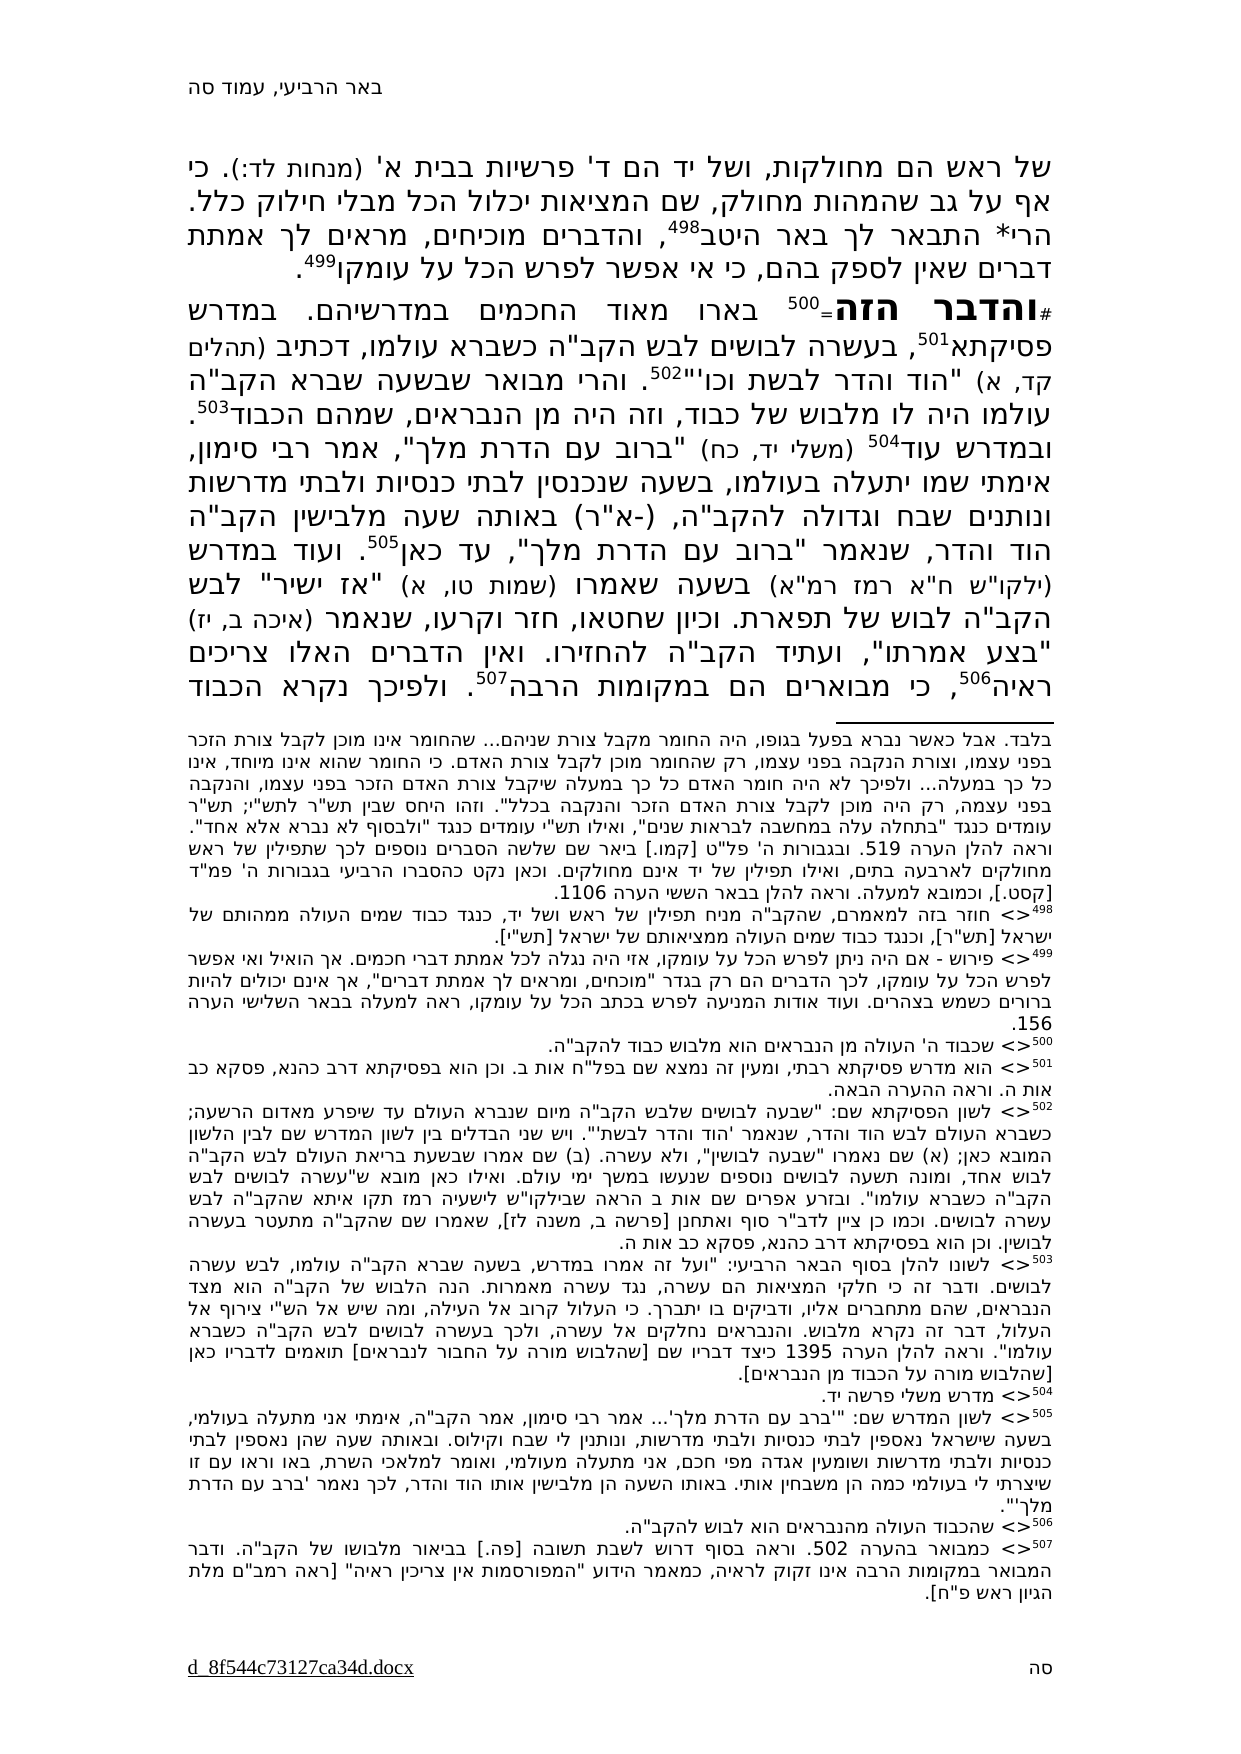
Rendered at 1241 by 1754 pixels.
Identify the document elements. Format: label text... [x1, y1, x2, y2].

text #והדבר הזה= בארו מאוד החכמים במדרשיהם. במדרש פסיקתא, בעשרה לבושים לבש הקב"ה כשברא עולמו, דכתיב (תהלים קד, א) "הוד והדר לבשת וכו'". והרי מבואר שבשעה שברא הקב"ה עולמו היה לו מלבוש של כבוד, וזה היה מן הנבראים, שמהם הכבוד. ובמדרש עוד (משלי יד, כח) "ברוב עם הדרת מלך", אמר רבי סימון, אימתי שמו יתעלה בעולמו, בשעה שנכנסין לבתי כנסיות ולבתי מדרשות ונותנים שבח וגדולה להקב"ה, (-א"ר) באותה שעה מלבישין הקב"ה הוד והדר, שנאמר "ברוב עם הדרת מלך", עד כאן. ועוד במדרש (ילקו"ש ח"א רמז רמ"א) בשעה שאמרו (שמות טו, א) "אז ישיר" לבש הקב"ה לבוש של תפארת. וכיון שחטאו, חזר וקרעו, שנאמר (איכה ב, יז) "בצע אמרתו", ועתיד הקב"ה להחזירו. ואין הדברים האלו צריכים ראיה, כי מבוארים הם במקומות הרבה. ולפיכך נקרא הכבוד שהוא לו מישראל 'תפילין', כי כבוד זה דבוק בעצמו יתברך, כי ישראל הם דבקים עם השם יתברך, ולפיכך הכבוד מישראל דבוק אל אמתתו. ושאר הנמצאים הם כבוד רחוק, כמו שהתבאר למעלה. [187, 286, 1053, 703]
text #ויש בתפילין= של ראש ד' בתים, מפני כי התפילין של ראש מורים על המהות, ויש לו בחינות מחולקות. כמו שיש בכל פרשה דבר מיוחד; "מי כעמך ישראל" (ש"ב ז, כג), "או הניסה" (דברים ד, לד), והם בחינות מחולקות, וכל בחינה ובחינה מיוחדת. אבל המציאות בפעל הוא דבר אחד, ואינו מחולק. ולכך התפילין של יד, המורים אשר המציאם לפעל, והמציאה בפעל הוא דבר אחד. והרי דבר ברור, כי המהות יש בו בחינות מחולקות, ושם המציאות בפעל יכלול הכל בשוה, מבלי שיש חילוק מצד המציאות, שנופל על הכל בשוה. ולפיכך תפילין של ראש הם מחולקות, ושל יד הם ד' פרשיות בבית א' (מנחות לד:). כי אף על גב שהמהות מחולק, שם המציאות יכלול הכל מבלי חילוק כלל. הרי* התבאר לך באר היטב, והדברים מוכיחים, מראים לך אמתת דברים שאין לספק בהם, כי אי אפשר לפרש הכל על עומקו. [187, 150, 1053, 286]
